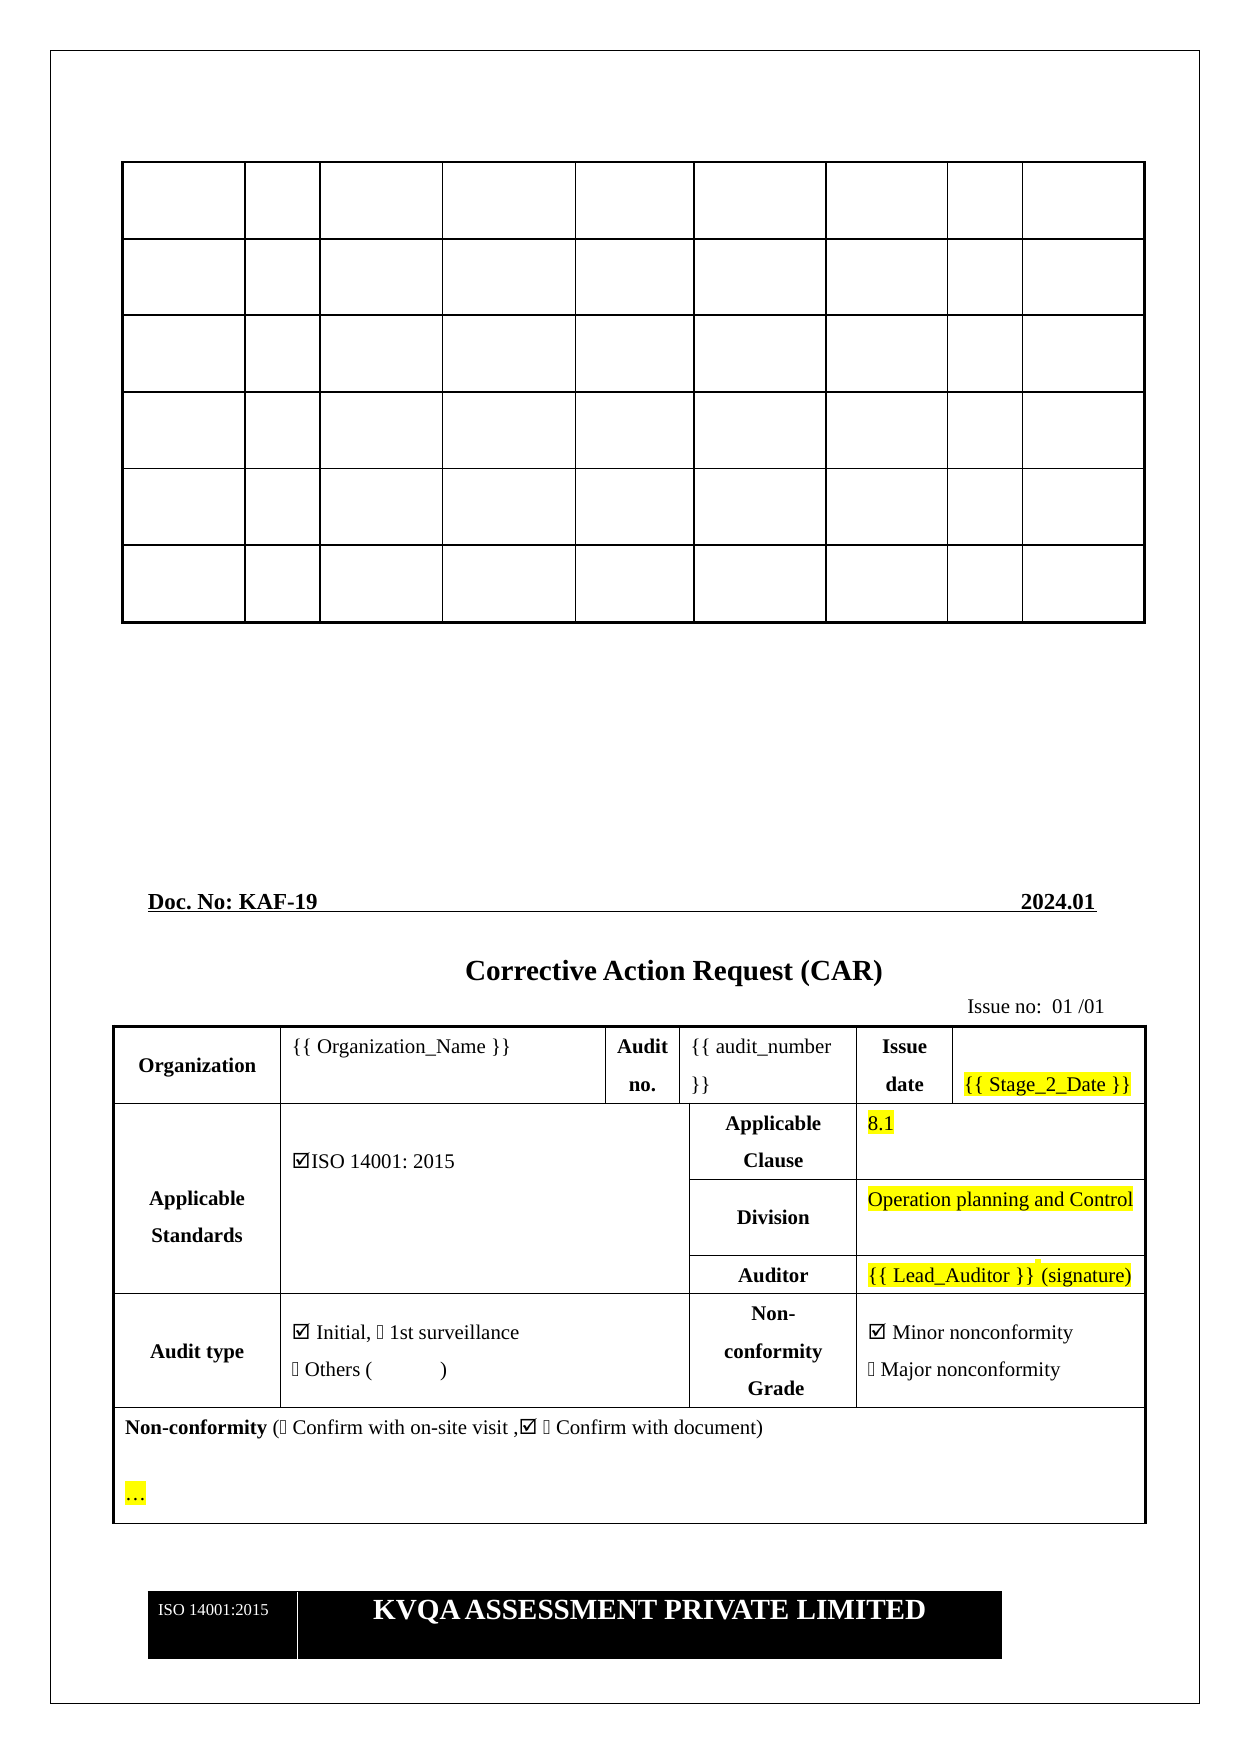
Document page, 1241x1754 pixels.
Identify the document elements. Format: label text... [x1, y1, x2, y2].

table_cell [124, 393, 244, 467]
table_cell [443, 546, 575, 621]
table_cell Minor nonconformity Major nonconformity [857, 1294, 1144, 1407]
table_cell [321, 163, 442, 238]
table_cell ISO 14001: 2015 [281, 1104, 689, 1293]
table_cell [321, 393, 442, 467]
table_cell 8.1 [857, 1104, 1144, 1179]
table_cell [124, 240, 244, 314]
table_cell [948, 240, 1022, 314]
table_cell [246, 469, 319, 544]
table_cell {{ Lead_Auditor }} (signature) [857, 1256, 1144, 1293]
table_cell [246, 316, 319, 391]
table_cell [576, 163, 693, 238]
table_cell [124, 163, 244, 238]
table_cell [246, 393, 319, 467]
table_cell [1023, 469, 1143, 544]
table_cell [246, 163, 319, 238]
table_cell Applicable Standards [115, 1104, 280, 1293]
table_cell [576, 546, 693, 621]
text Doc. No: KAF-19 2024.01 [148, 882, 1199, 920]
table_cell [695, 240, 825, 314]
table_cell [948, 393, 1022, 467]
table_cell [827, 546, 947, 621]
table_cell [576, 393, 693, 467]
table_cell [695, 546, 825, 621]
table_cell [321, 316, 442, 391]
table_cell [321, 469, 442, 544]
table_cell [443, 393, 575, 467]
table_cell Division [690, 1180, 856, 1255]
table_cell [576, 469, 693, 544]
table_header {{ Organization_Name }} [281, 1028, 605, 1103]
table_cell [827, 316, 947, 391]
table_cell [321, 240, 442, 314]
table_cell [1023, 393, 1143, 467]
table_cell [948, 163, 1022, 238]
table_cell [948, 469, 1022, 544]
table_cell [948, 546, 1022, 621]
table_cell Audit type [115, 1294, 280, 1407]
table_header Organization [115, 1028, 280, 1103]
table_cell [124, 546, 244, 621]
table_cell [1023, 316, 1143, 391]
table_cell [827, 469, 947, 544]
table_cell Auditor [690, 1256, 856, 1293]
table_cell [695, 469, 825, 544]
table_cell [321, 546, 442, 621]
text Corrective Action Request (CAR) [148, 953, 1199, 987]
table_cell [246, 240, 319, 314]
table_cell [1023, 163, 1143, 238]
text Issue no: 01 /01 [148, 987, 1199, 1024]
table_cell [124, 469, 244, 544]
table_cell [827, 240, 947, 314]
table_cell [443, 163, 575, 238]
table_cell [246, 546, 319, 621]
table_cell [443, 469, 575, 544]
table_cell Initial, 1st surveillance Others ( ) [281, 1294, 689, 1407]
table_cell [576, 316, 693, 391]
table_cell Non- conformity Grade [690, 1294, 856, 1407]
table_cell Operation planning and Control [857, 1180, 1144, 1255]
table_header {{ Stage_2_Date }} [953, 1028, 1144, 1103]
table_cell [443, 240, 575, 314]
table_cell [1023, 546, 1143, 621]
table_cell [576, 240, 693, 314]
table_cell [124, 316, 244, 391]
table_cell Non-conformity ( Confirm with on-site visit , Confirm with document) … [115, 1408, 1144, 1522]
table_cell [695, 393, 825, 467]
table_cell Applicable Clause [690, 1104, 856, 1179]
table_cell [1023, 240, 1143, 314]
table_header Audit no. [606, 1028, 679, 1103]
table_cell [827, 163, 947, 238]
table_cell [827, 393, 947, 467]
table_cell [695, 316, 825, 391]
table_cell [695, 163, 825, 238]
table_cell [948, 316, 1022, 391]
table_header Issue date [857, 1028, 952, 1103]
table_cell [443, 316, 575, 391]
table_header {{ audit_number }} [680, 1028, 856, 1103]
